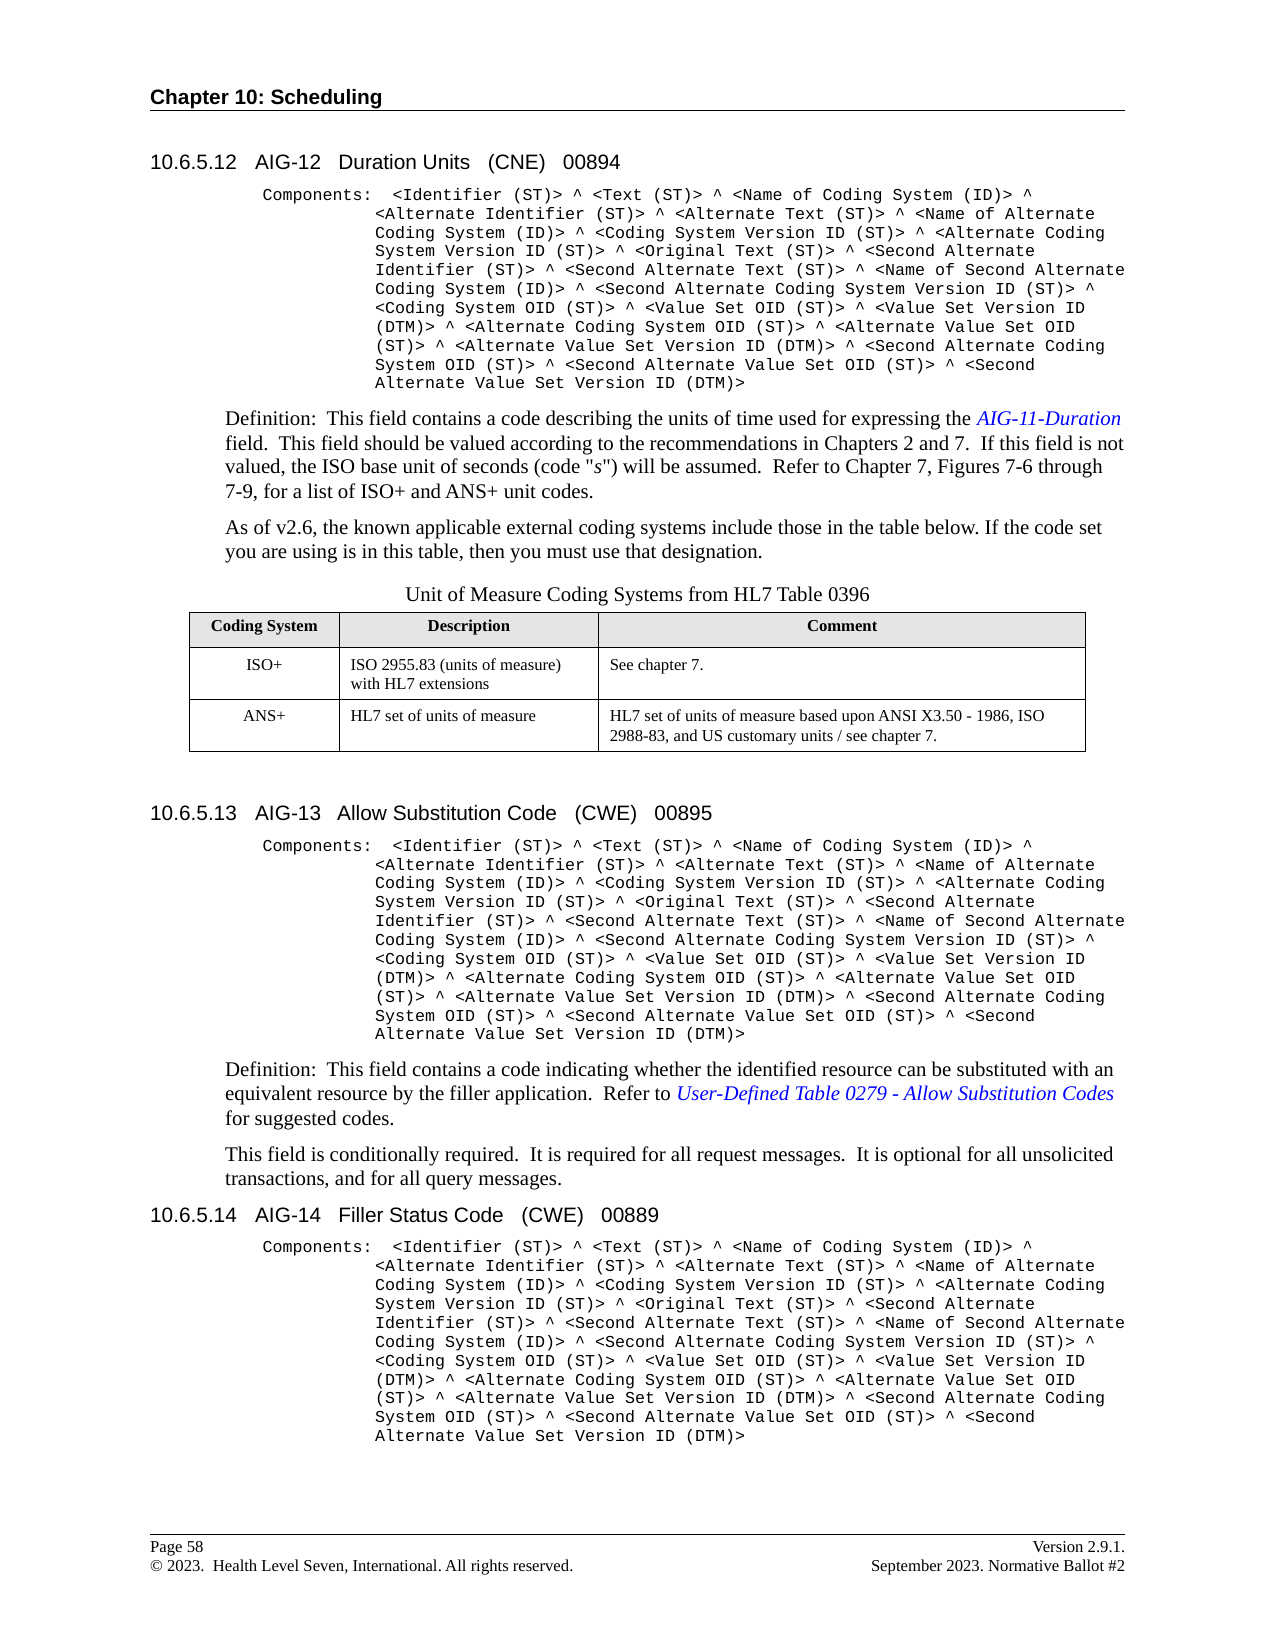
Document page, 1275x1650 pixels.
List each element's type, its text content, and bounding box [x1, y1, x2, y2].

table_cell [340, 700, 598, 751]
text Definition: This field contains a code describing the units of time used for expressing the AIG-11-Duration field. This field should be valued according to the recommendations in Chapters 2 and 7. If this field is not valued, the ISO base unit of seconds (code "s") will be assumed. Refer to Chapter 7, Figures 7-6 through 7-9, for a list of ISO+ and ANS+ unit codes. [225, 406, 1125, 503]
subtitle 10.6.5.13 AIG-13 Allow Substitution Code (CWE) 00895 [150, 801, 1125, 825]
text Components: <Identifier (ST)> ^ <Text (ST)> ^ <Name of Coding System (ID)> ^ <Alternate Identifier (ST)> ^ <Alternate Text (ST)> ^ <Name of Alternate Coding System (ID)> ^ <Coding System Version ID (ST)> ^ <Alternate Coding System Version ID (ST)> ^ <Original Text (ST)> ^ <Second Alternate Identifier (ST)> ^ <Second Alternate Text (ST)> ^ <Name of Second Alternate Coding System (ID)> ^ <Second Alternate Coding System Version ID (ST)> ^ <Coding System OID (ST)> ^ <Value Set OID (ST)> ^ <Value Set Version ID (DTM)> ^ <Alternate Coding System OID (ST)> ^ <Alternate Value Set OID (ST)> ^ <Alternate Value Set Version ID (DTM)> ^ <Second Alternate Coding System OID (ST)> ^ <Second Alternate Value Set OID (ST)> ^ <Second Alternate Value Set Version ID (DTM)> [262, 186, 1125, 394]
text Unit of Measure Coding Systems from HL7 Table 0396 [150, 582, 1125, 606]
subtitle 10.6.5.12 AIG-12 Duration Units (CNE) 00894 [150, 150, 1125, 174]
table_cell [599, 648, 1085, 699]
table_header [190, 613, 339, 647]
text As of v2.6, the known applicable external coding systems include those in the table below. If the code set you are using is in this table, then you must use that designation. [225, 515, 1125, 563]
text Definition: This field contains a code indicating whether the identified resource can be substituted with an equivalent resource by the filler application. Refer to User-Defined Table 0279 - Allow Substitution Codes for suggested codes. [225, 1057, 1125, 1129]
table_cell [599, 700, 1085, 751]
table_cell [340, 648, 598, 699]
text Components: <Identifier (ST)> ^ <Text (ST)> ^ <Name of Coding System (ID)> ^ <Alternate Identifier (ST)> ^ <Alternate Text (ST)> ^ <Name of Alternate Coding System (ID)> ^ <Coding System Version ID (ST)> ^ <Alternate Coding System Version ID (ST)> ^ <Original Text (ST)> ^ <Second Alternate Identifier (ST)> ^ <Second Alternate Text (ST)> ^ <Name of Second Alternate Coding System (ID)> ^ <Second Alternate Coding System Version ID (ST)> ^ <Coding System OID (ST)> ^ <Value Set OID (ST)> ^ <Value Set Version ID (DTM)> ^ <Alternate Coding System OID (ST)> ^ <Alternate Value Set OID (ST)> ^ <Alternate Value Set Version ID (DTM)> ^ <Second Alternate Coding System OID (ST)> ^ <Second Alternate Value Set OID (ST)> ^ <Second Alternate Value Set Version ID (DTM)> [262, 1239, 1125, 1446]
subtitle 10.6.5.14 AIG-14 Filler Status Code (CWE) 00889 [150, 1203, 1125, 1227]
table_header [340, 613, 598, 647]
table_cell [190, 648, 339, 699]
text Components: <Identifier (ST)> ^ <Text (ST)> ^ <Name of Coding System (ID)> ^ <Alternate Identifier (ST)> ^ <Alternate Text (ST)> ^ <Name of Alternate Coding System (ID)> ^ <Coding System Version ID (ST)> ^ <Alternate Coding System Version ID (ST)> ^ <Original Text (ST)> ^ <Second Alternate Identifier (ST)> ^ <Second Alternate Text (ST)> ^ <Name of Second Alternate Coding System (ID)> ^ <Second Alternate Coding System Version ID (ST)> ^ <Coding System OID (ST)> ^ <Value Set OID (ST)> ^ <Value Set Version ID (DTM)> ^ <Alternate Coding System OID (ST)> ^ <Alternate Value Set OID (ST)> ^ <Alternate Value Set Version ID (DTM)> ^ <Second Alternate Coding System OID (ST)> ^ <Second Alternate Value Set OID (ST)> ^ <Second Alternate Value Set Version ID (DTM)> [262, 837, 1125, 1045]
text This field is conditionally required. It is required for all request messages. It is optional for all unsolicited transactions, and for all query messages. [225, 1142, 1125, 1190]
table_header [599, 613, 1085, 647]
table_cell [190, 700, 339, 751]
